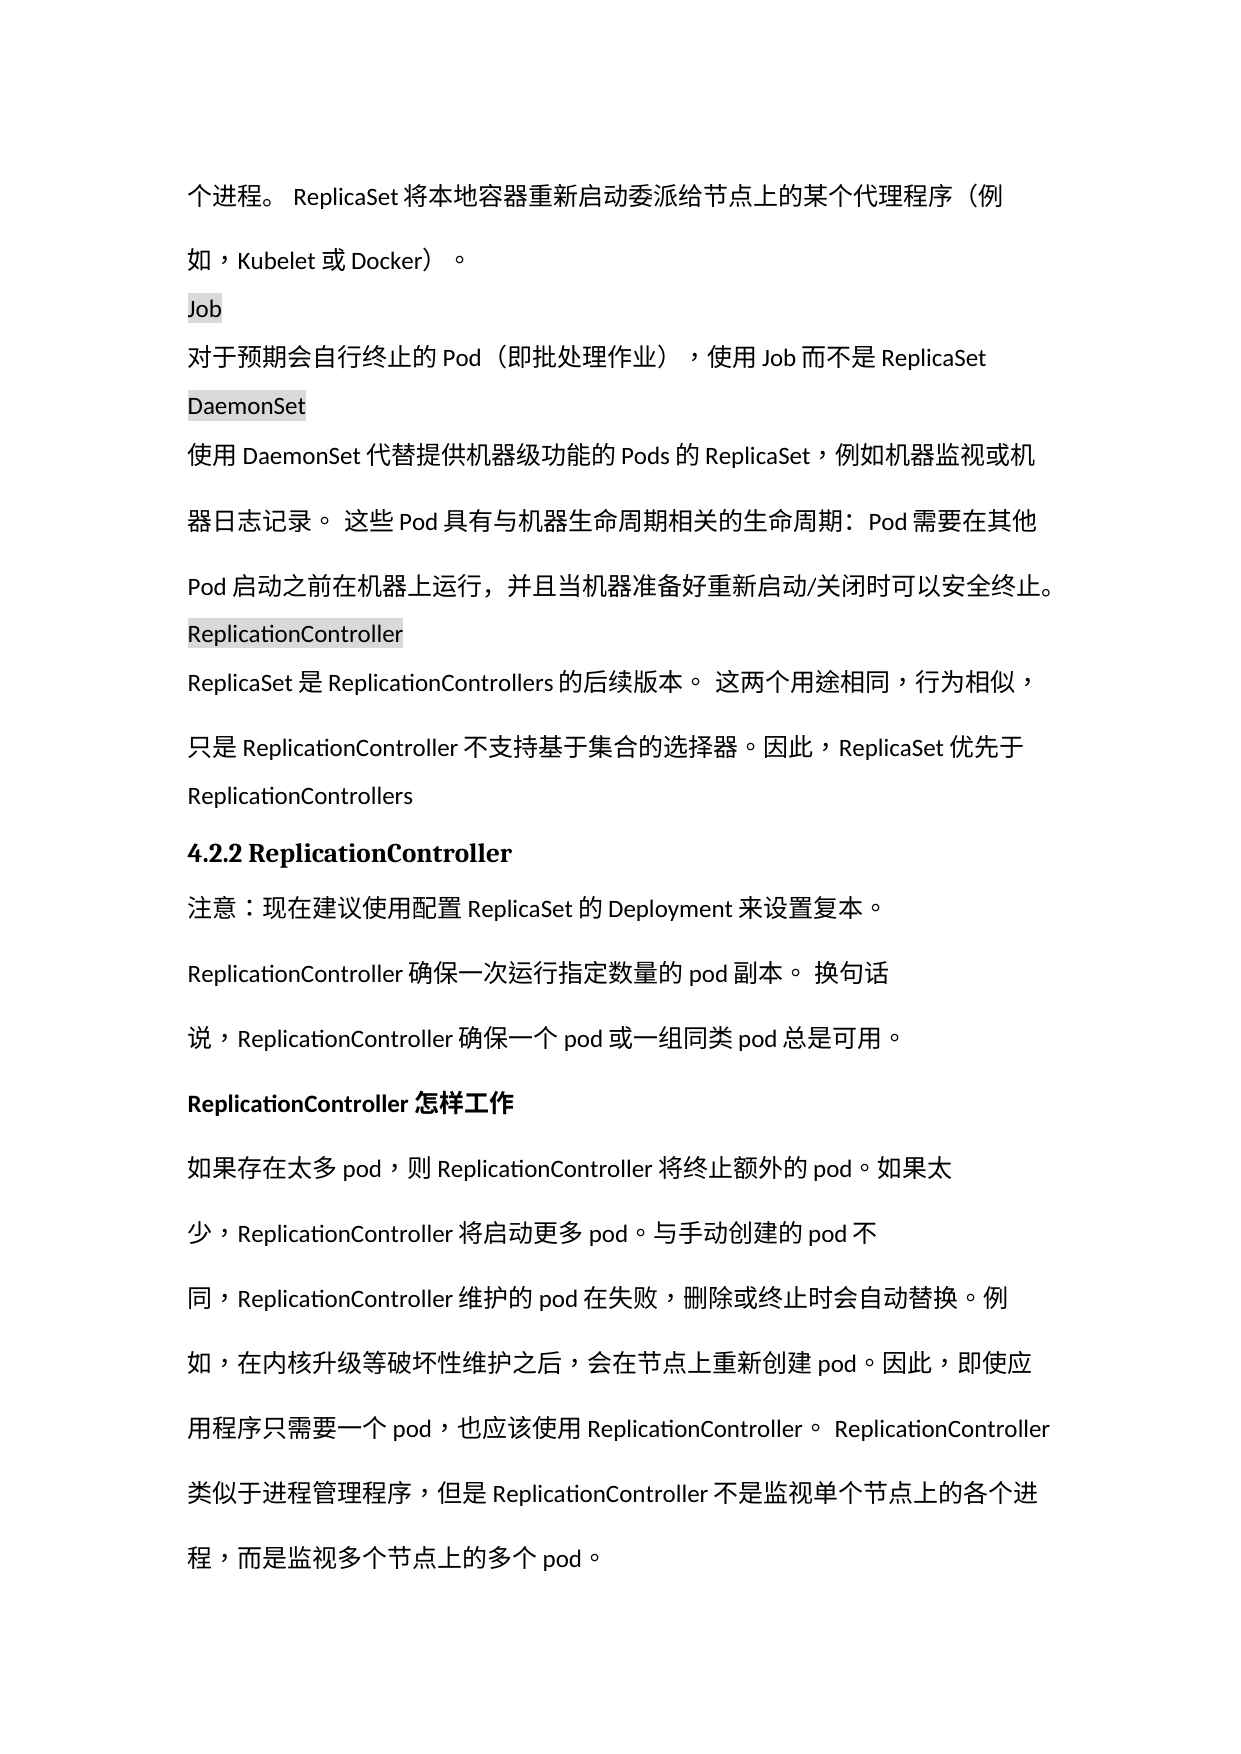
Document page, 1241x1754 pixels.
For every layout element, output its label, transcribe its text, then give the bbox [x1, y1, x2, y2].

text 使用DaemonSet代替提供机器级功能的Pods的ReplicaSet，例如机器监视或机器日志记录。 这些Pod具有与机器生命周期相关的生命周期：Pod需要在其他Pod启动之前在机器上运行，并且当机器准备好重新启动/关闭时可以安全终止。 [187, 422, 1053, 617]
text DaemonSet [187, 389, 1053, 422]
text 注意：现在建议使用配置ReplicaSet的Deployment来设置复本。 [187, 876, 1053, 941]
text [187, 162, 1053, 292]
text ReplicationController怎样工作 [187, 1071, 1053, 1136]
text Job [187, 292, 1053, 324]
text 如果存在太多pod，则ReplicationController将终止额外的pod。如果太少，ReplicationController将启动更多pod。与手动创建的pod不同，ReplicationController维护的pod在失败，删除或终止时会自动替换。例如，在内核升级等破坏性维护之后，会在节点上重新创建pod。因此，即使应用程序只需要一个pod，也应该使用ReplicationController。 ReplicationController类似于进程管理程序，但是ReplicationController不是监视单个节点上的各个进程，而是监视多个节点上的多个pod。 [187, 1136, 1053, 1591]
text ReplicaSet是ReplicationControllers的后续版本。 这两个用途相同，行为相似，只是ReplicationController不支持基于集合的选择器。因此，ReplicaSet优先于ReplicationControllers [187, 649, 1053, 812]
subtitle 4.2.2 ReplicationController [187, 837, 1053, 869]
text ReplicationController [187, 617, 1053, 649]
text 对于预期会自行终止的Pod（即批处理作业），使用Job而不是ReplicaSet [187, 324, 1053, 389]
text ReplicationController确保一次运行指定数量的pod副本。 换句话说，ReplicationController确保一个pod或一组同类pod总是可用。 [187, 941, 1053, 1071]
